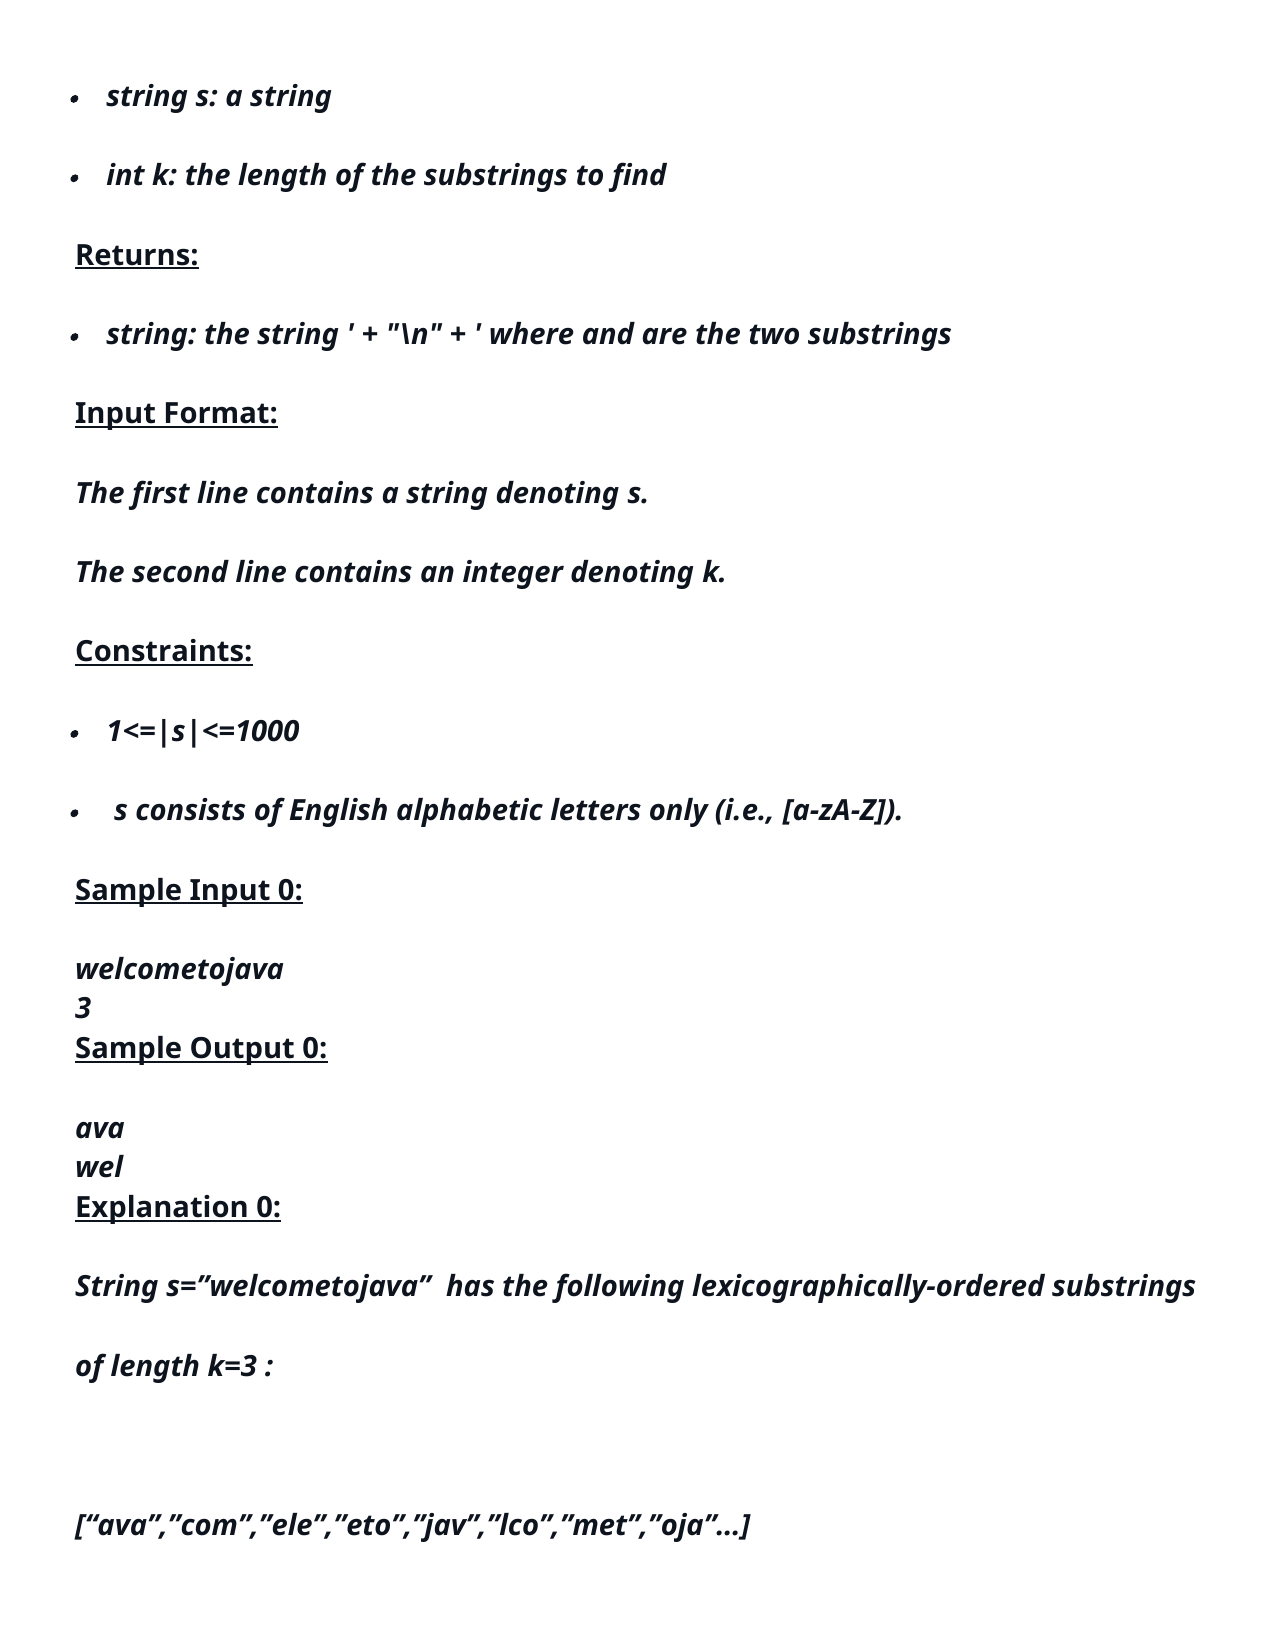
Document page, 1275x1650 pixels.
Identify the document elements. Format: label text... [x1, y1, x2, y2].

text wel [75, 1147, 1200, 1186]
text Sample Output 0: [75, 1027, 1200, 1067]
text Returns: [75, 234, 1200, 273]
text String s=”welcometojava” has the following lexicographically-ordered substrings of length k=3 : [75, 1266, 1200, 1385]
text ava [75, 1107, 1200, 1147]
text Sample Input 0: [75, 869, 1200, 908]
list string s: a string [69, 75, 1200, 115]
list int k: the length of the substrings to find [69, 154, 1200, 194]
list s consists of English alphabetic letters only (i.e., [a-zA-Z]). [69, 789, 1200, 829]
text welcometojava [75, 948, 1200, 988]
text [“ava”,”com”,”ele”,”eto”,”jav”,”lco”,”met”,”oja”…] [75, 1504, 1200, 1543]
list string: the string ' + "\n" + ' where and are the two substrings [69, 313, 1200, 353]
text The first line contains a string denoting s. The second line contains an integer denoting k. [75, 472, 1200, 591]
text Explanation 0: [75, 1186, 1200, 1226]
text Input Format: [75, 392, 1200, 432]
text 3 [75, 988, 1200, 1027]
text Constraints: [75, 631, 1200, 670]
list 1<=|s|<=1000 [69, 710, 1200, 750]
